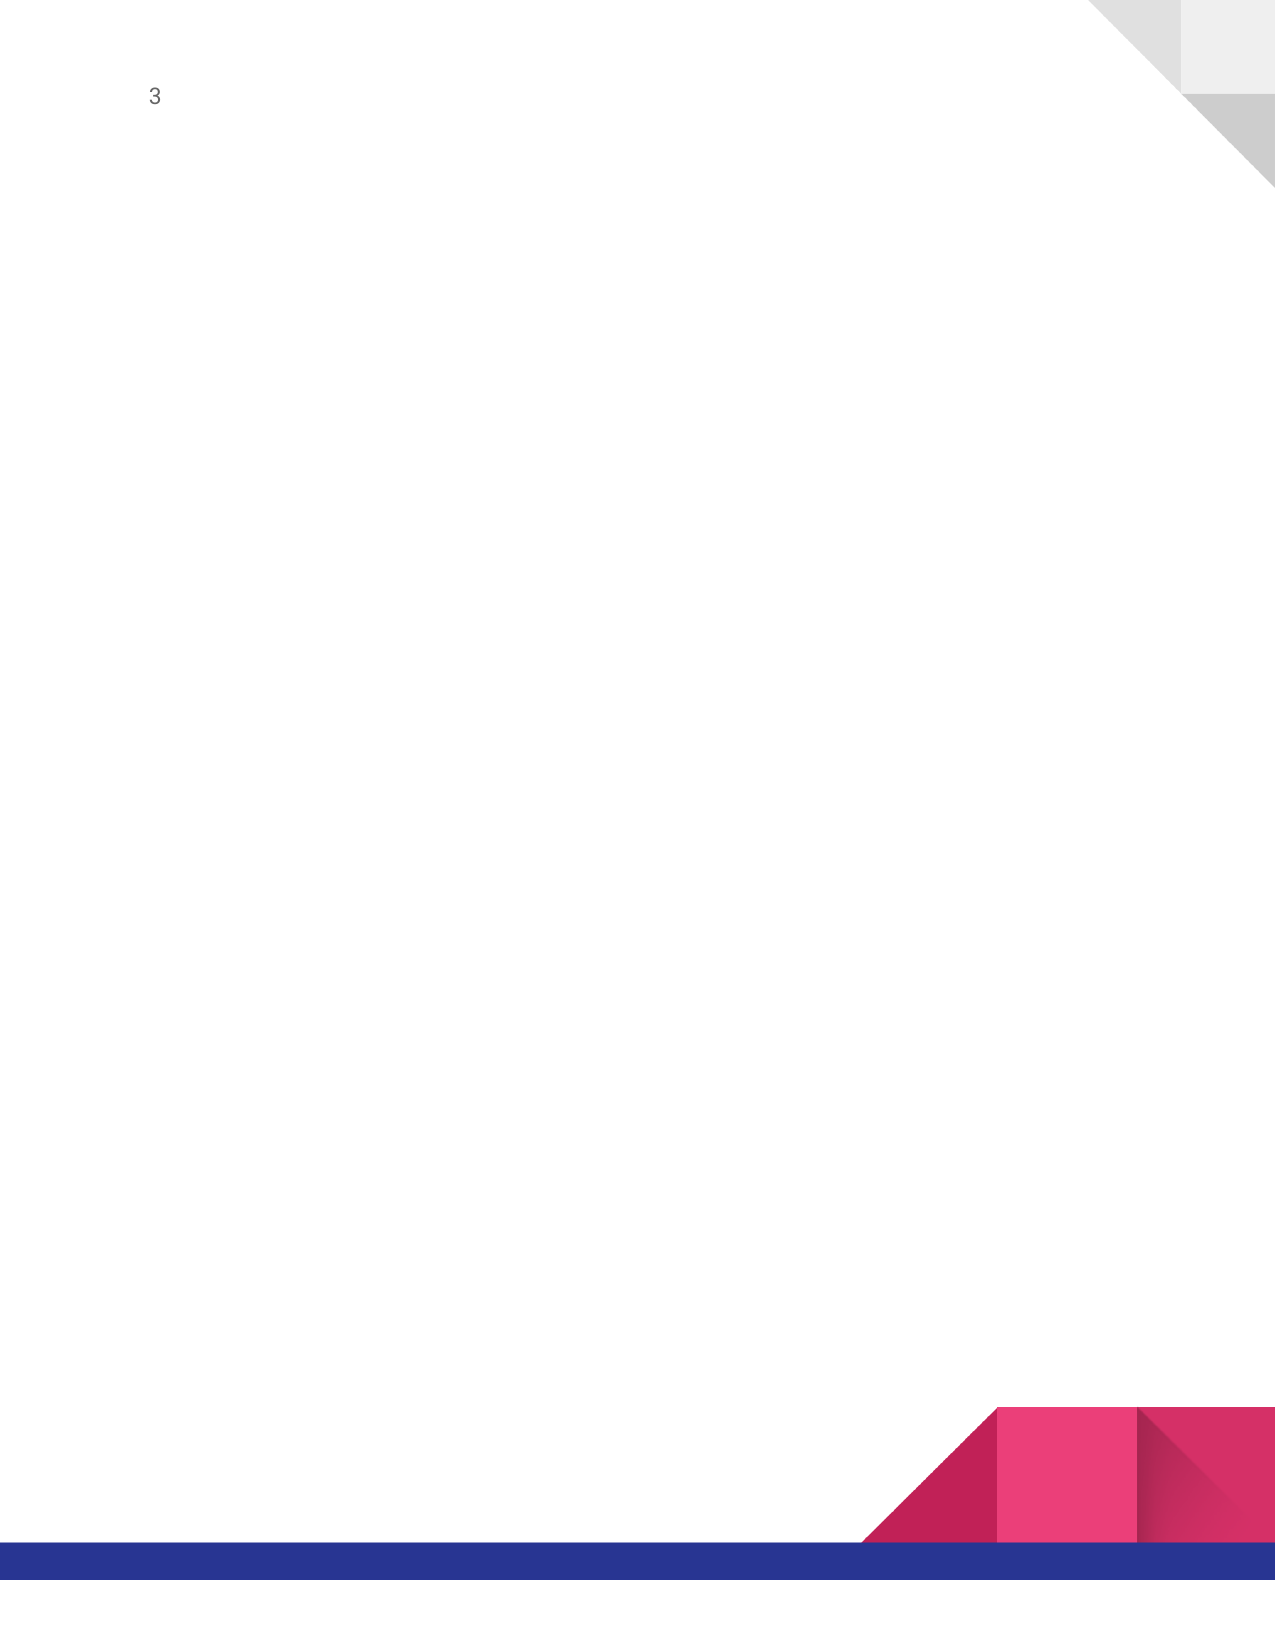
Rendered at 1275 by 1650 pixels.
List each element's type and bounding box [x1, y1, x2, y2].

picture [1087, 0, 1275, 188]
picture [0, 1405, 1275, 1580]
